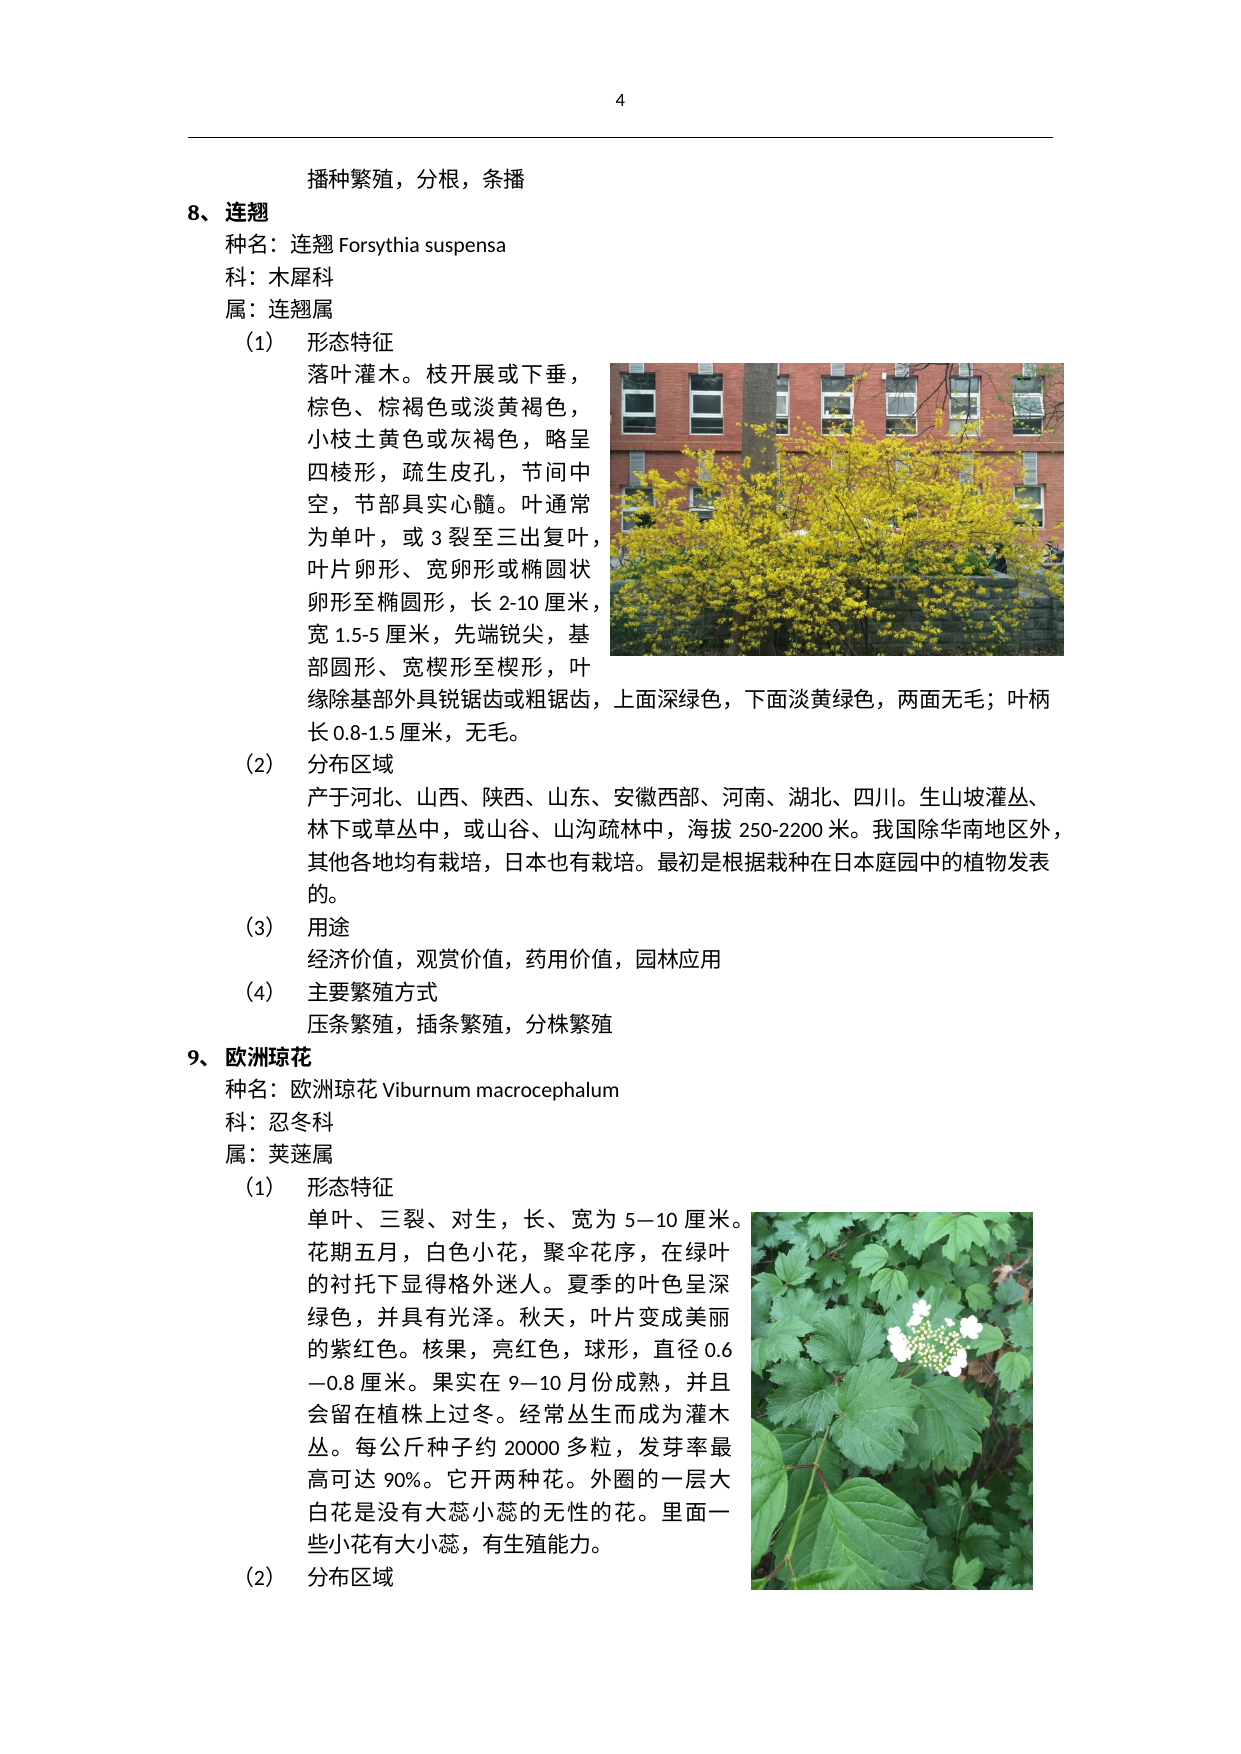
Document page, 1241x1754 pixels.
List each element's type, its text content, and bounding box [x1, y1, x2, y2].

list 经济价值，观赏价值，药用价值，园林应用 [307, 942, 1053, 974]
list 欧洲琼花 [187, 1039, 1053, 1072]
picture [751, 1212, 1033, 1590]
list 产于河北、山西、陕西、山东、安徽西部、河南、湖北、四川。生山坡灌丛、林下或草丛中，或山谷、山沟疏林中，海拔250-2200米。我国除华南地区外，其他各地均有栽培，日本也有栽培。最初是根据栽种在日本庭园中的植物发表的。 [307, 779, 1053, 909]
list 属：连翘属 [225, 292, 1053, 324]
list 属：荚蒾属 [225, 1137, 1053, 1169]
list 形态特征 [232, 1169, 1053, 1202]
list 科：木犀科 [225, 259, 1053, 292]
list 形态特征 [232, 324, 1053, 357]
list 主要繁殖方式 [232, 974, 1053, 1007]
list 播种繁殖，分根，条播 [307, 162, 1053, 194]
list 种名：欧洲琼花Viburnum macrocephalum [225, 1072, 1053, 1104]
list 连翘 [187, 194, 1053, 227]
list 压条繁殖，插条繁殖，分株繁殖 [307, 1007, 1053, 1039]
list 用途 [232, 909, 1053, 942]
list 种名：连翘Forsythia suspensa [225, 227, 1053, 259]
list 科：忍冬科 [225, 1104, 1053, 1137]
list 分布区域 [232, 1559, 1053, 1592]
list 分布区域 [232, 747, 1053, 779]
picture [610, 363, 1064, 656]
